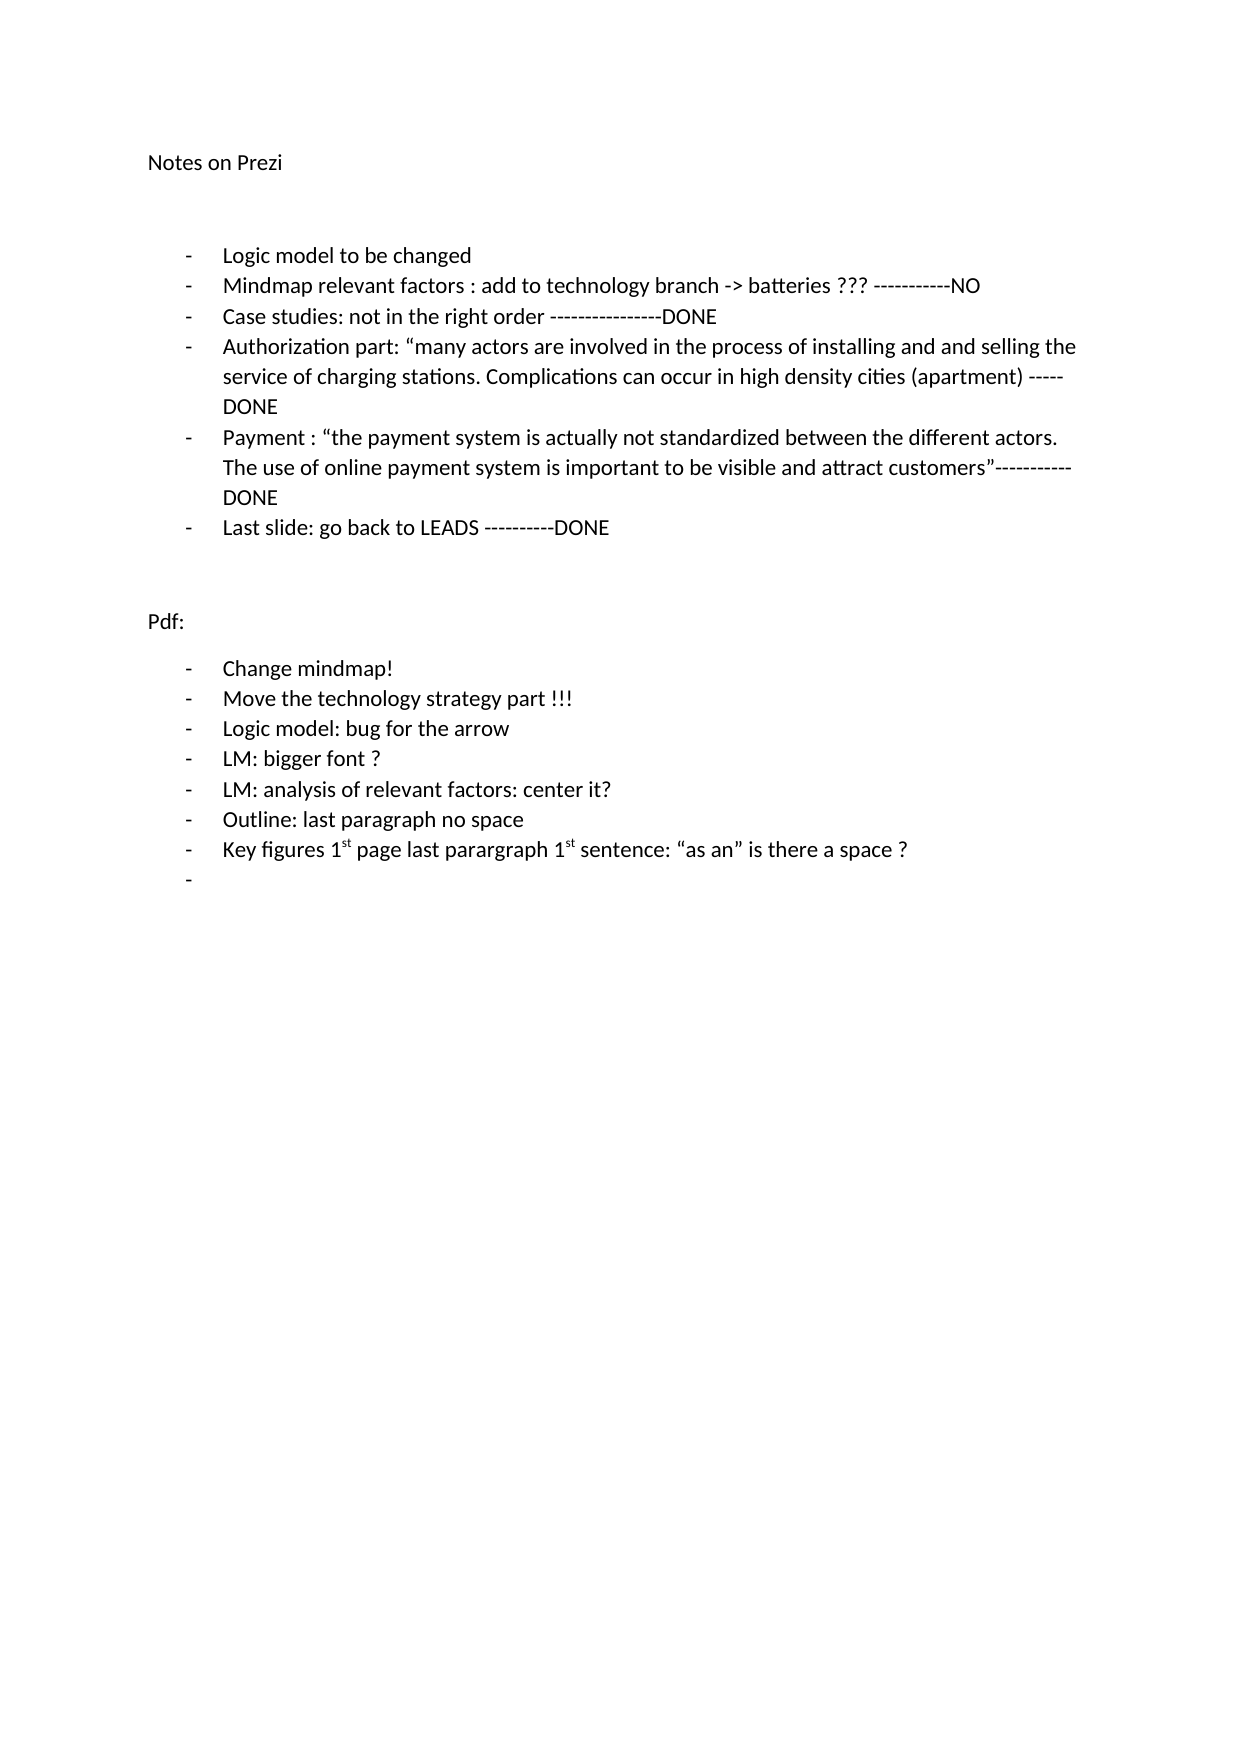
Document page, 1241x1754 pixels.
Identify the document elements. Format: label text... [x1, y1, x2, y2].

list Payment : “the payment system is actually not standardized between the different actors. The use of online payment system is important to be visible and attract customers”-----------DONE [185, 423, 1093, 511]
list Logic model: bug for the arrow [185, 714, 1093, 742]
list LM: bigger font ? [185, 744, 1093, 772]
list Logic model to be changed [185, 241, 1093, 269]
list Move the technology strategy part !!! [185, 684, 1093, 712]
list Case studies: not in the right order ----------------DONE [185, 302, 1093, 330]
list LM: analysis of relevant factors: center it? [185, 775, 1093, 803]
text Pdf: [148, 607, 1093, 635]
list Last slide: go back to LEADS ----------DONE [185, 513, 1093, 541]
list Change mindmap! [185, 654, 1093, 682]
list Key figures 1st page last parargraph 1st sentence: “as an” is there a space ? [185, 835, 1093, 863]
list Outline: last paragraph no space [185, 805, 1093, 833]
list Mindmap relevant factors : add to technology branch -> batteries ??? -----------NO [185, 272, 1093, 299]
list Authorization part: “many actors are involved in the process of installing and and selling the service of charging stations. Complications can occur in high density cities (apartment) -----DONE [185, 332, 1093, 420]
text Notes on Prezi [148, 148, 1093, 176]
